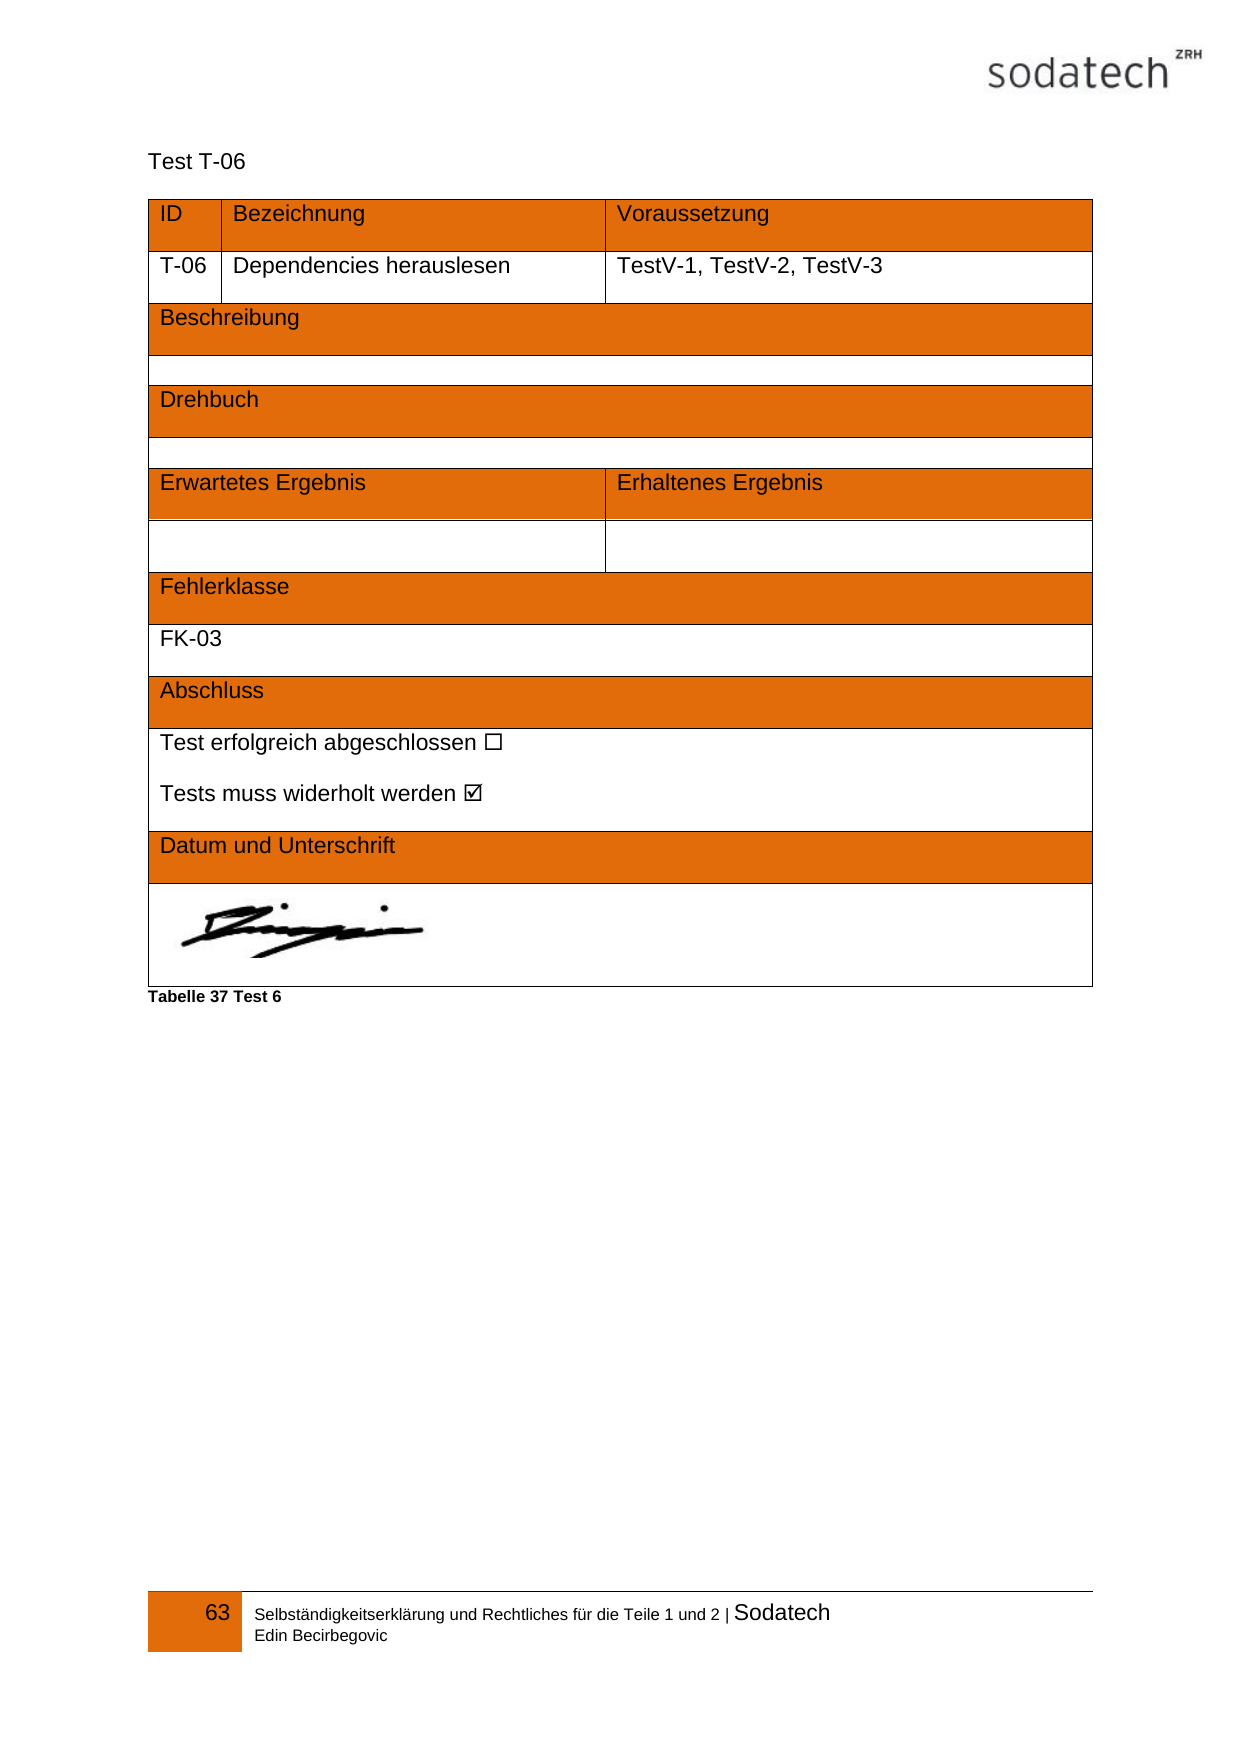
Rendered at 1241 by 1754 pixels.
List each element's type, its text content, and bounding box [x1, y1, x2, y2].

table_cell [149, 884, 1092, 986]
picture [973, 35, 1205, 94]
table_header Voraussetzung [606, 200, 1092, 251]
table_cell TestV-1, TestV-2, TestV-3 [606, 252, 1092, 303]
table_cell T-06 [149, 252, 221, 303]
table_cell [149, 521, 605, 572]
table_cell Erwartetes Ergebnis [149, 469, 605, 519]
table_cell Erhaltenes Ergebnis [606, 469, 1092, 519]
table_cell Test erfolgreich abgeschlossen Tests muss widerholt werden [149, 729, 1092, 831]
table_header Bezeichnung [222, 200, 605, 251]
table_cell FK-03 [149, 625, 1092, 676]
table_cell Dependencies herauslesen [222, 252, 605, 303]
table_header ID [149, 200, 221, 251]
picture [163, 898, 429, 958]
table_cell [606, 521, 1092, 572]
text Test T-06 [148, 148, 1092, 174]
table_cell [149, 356, 1092, 385]
table_cell [149, 438, 1092, 467]
table_cell Beschreibung [149, 304, 1092, 355]
table_cell Fehlerklasse [149, 573, 1092, 624]
table_cell Datum und Unterschrift [149, 832, 1092, 883]
table_cell Drehbuch [149, 386, 1092, 437]
table_cell Abschluss [149, 677, 1092, 728]
